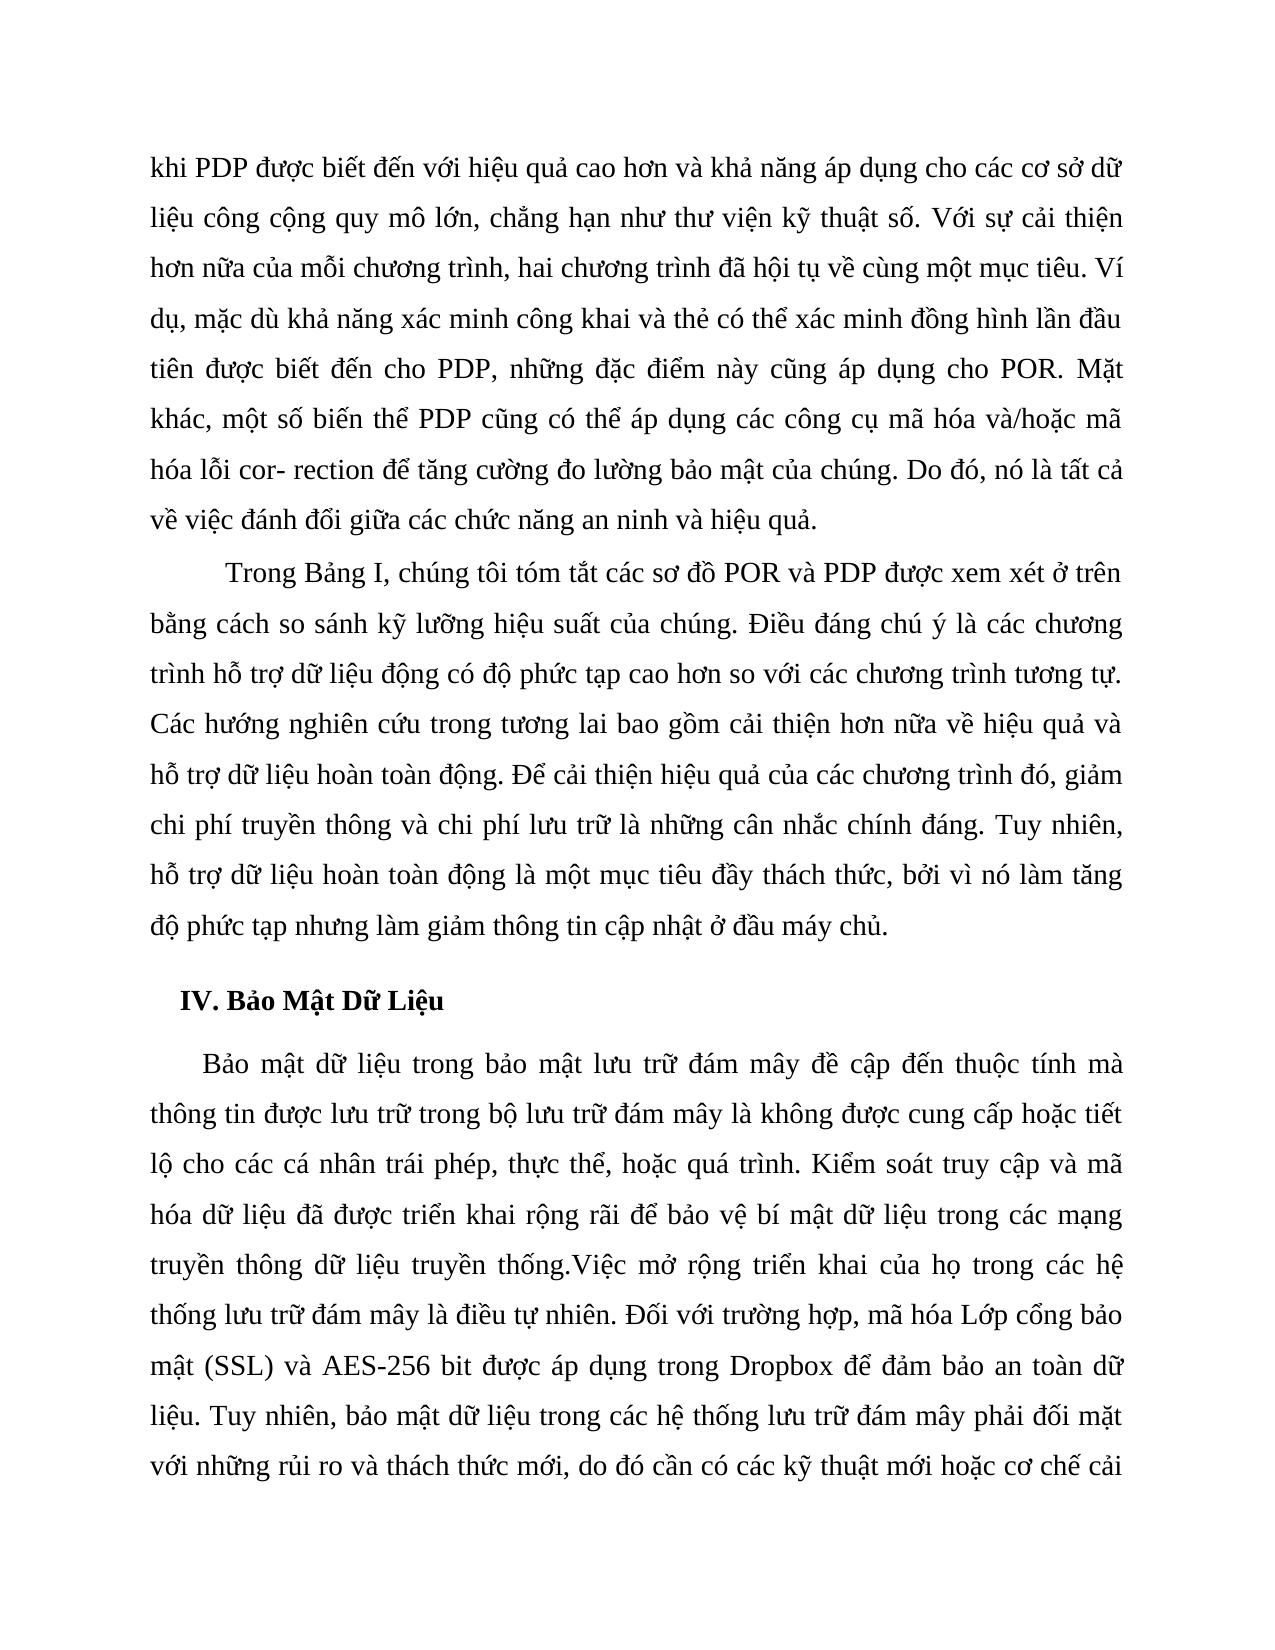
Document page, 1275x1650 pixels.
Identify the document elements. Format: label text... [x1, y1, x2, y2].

subtitle IV. Bảo Mật Dữ Liệu [150, 983, 1125, 1017]
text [150, 1046, 1125, 1482]
text Trong Bảng I, chúng tôi tóm tắt các sơ đồ POR và PDP được xem xét ở trên bằng cách so sánh kỹ lưỡng hiệu suất của chúng. Điều đáng chú ý là các chương trình hỗ trợ dữ liệu động có độ phức tạp cao hơn so với các chương trình tương tự. Các hướng nghiên cứu trong tương lai bao gồm cải thiện hơn nữa về hiệu quả và hỗ trợ dữ liệu hoàn toàn động. Để cải thiện hiệu quả của các chương trình đó, giảm chi phí truyền thông và chi phí lưu trữ là những cân nhắc chính đáng. Tuy nhiên, hỗ trợ dữ liệu hoàn toàn động là một mục tiêu đầy thách thức, bởi vì nó làm tăng độ phức tạp nhưng làm giảm thông tin cập nhật ở đầu máy chủ. [150, 556, 1123, 941]
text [150, 150, 1123, 536]
